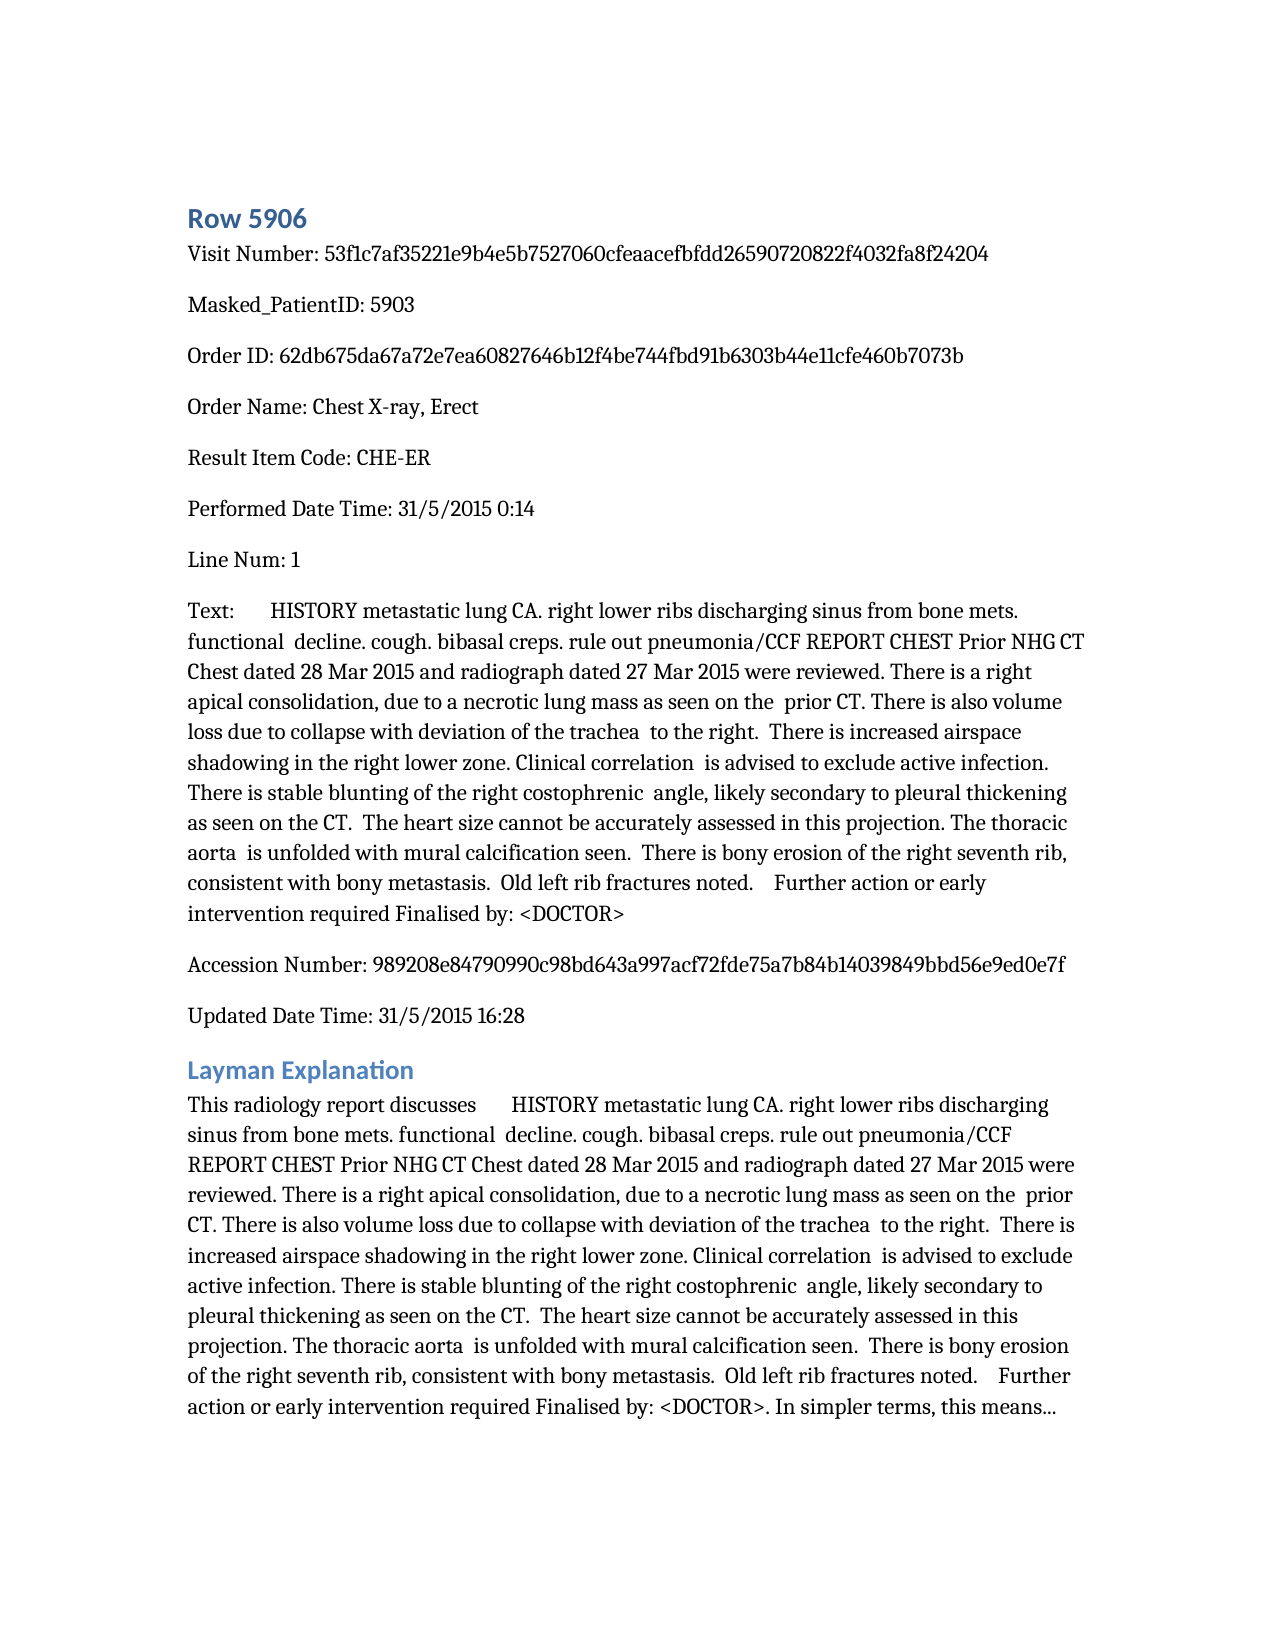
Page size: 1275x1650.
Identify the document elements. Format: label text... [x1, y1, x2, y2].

text Text: HISTORY metastatic lung CA. right lower ribs discharging sinus from bone mets. functional decline. cough. bibasal creps. rule out pneumonia/CCF REPORT CHEST Prior NHG CT Chest dated 28 Mar 2015 and radiograph dated 27 Mar 2015 were reviewed. There is a right apical consolidation, due to a necrotic lung mass as seen on the prior CT. There is also volume loss due to collapse with deviation of the trachea to the right. There is increased airspace shadowing in the right lower zone. Clinical correlation is advised to exclude active infection. There is stable blunting of the right costophrenic angle, likely secondary to pleural thickening as seen on the CT. The heart size cannot be accurately assessed in this projection. The thoracic aorta is unfolded with mural calcification seen. There is bony erosion of the right seventh rib, consistent with bony metastasis. Old left rib fractures noted. Further action or early intervention required Finalised by: <DOCTOR> [187, 598, 1087, 927]
text Result Item Code: CHE-ER [187, 445, 1087, 471]
text This radiology report discusses HISTORY metastatic lung CA. right lower ribs discharging sinus from bone mets. functional decline. cough. bibasal creps. rule out pneumonia/CCF REPORT CHEST Prior NHG CT Chest dated 28 Mar 2015 and radiograph dated 27 Mar 2015 were reviewed. There is a right apical consolidation, due to a necrotic lung mass as seen on the prior CT. There is also volume loss due to collapse with deviation of the trachea to the right. There is increased airspace shadowing in the right lower zone. Clinical correlation is advised to exclude active infection. There is stable blunting of the right costophrenic angle, likely secondary to pleural thickening as seen on the CT. The heart size cannot be accurately assessed in this projection. The thoracic aorta is unfolded with mural calcification seen. There is bony erosion of the right seventh rib, consistent with bony metastasis. Old left rib fractures noted. Further action or early intervention required Finalised by: <DOCTOR>. In simpler terms, this means... [187, 1091, 1087, 1420]
subtitle Row 5906 [187, 200, 1087, 236]
text Accession Number: 989208e84790990c98bd643a997acf72fde75a7b84b14039849bbd56e9ed0e7f [187, 951, 1087, 978]
text Order ID: 62db675da67a72e7ea60827646b12f4be744fbd91b6303b44e11cfe460b7073b [187, 343, 1087, 369]
text Line Num: 1 [187, 547, 1087, 573]
text Visit Number: 53f1c7af35221e9b4e5b7527060cfeaacefbfdd26590720822f4032fa8f24204 [187, 241, 1087, 267]
text Updated Date Time: 31/5/2015 16:28 [187, 1002, 1087, 1029]
text Order Name: Chest X-ray, Erect [187, 394, 1087, 420]
text Masked_PatientID: 5903 [187, 292, 1087, 318]
text Performed Date Time: 31/5/2015 0:14 [187, 496, 1087, 522]
subtitle Layman Explanation [187, 1053, 1087, 1086]
